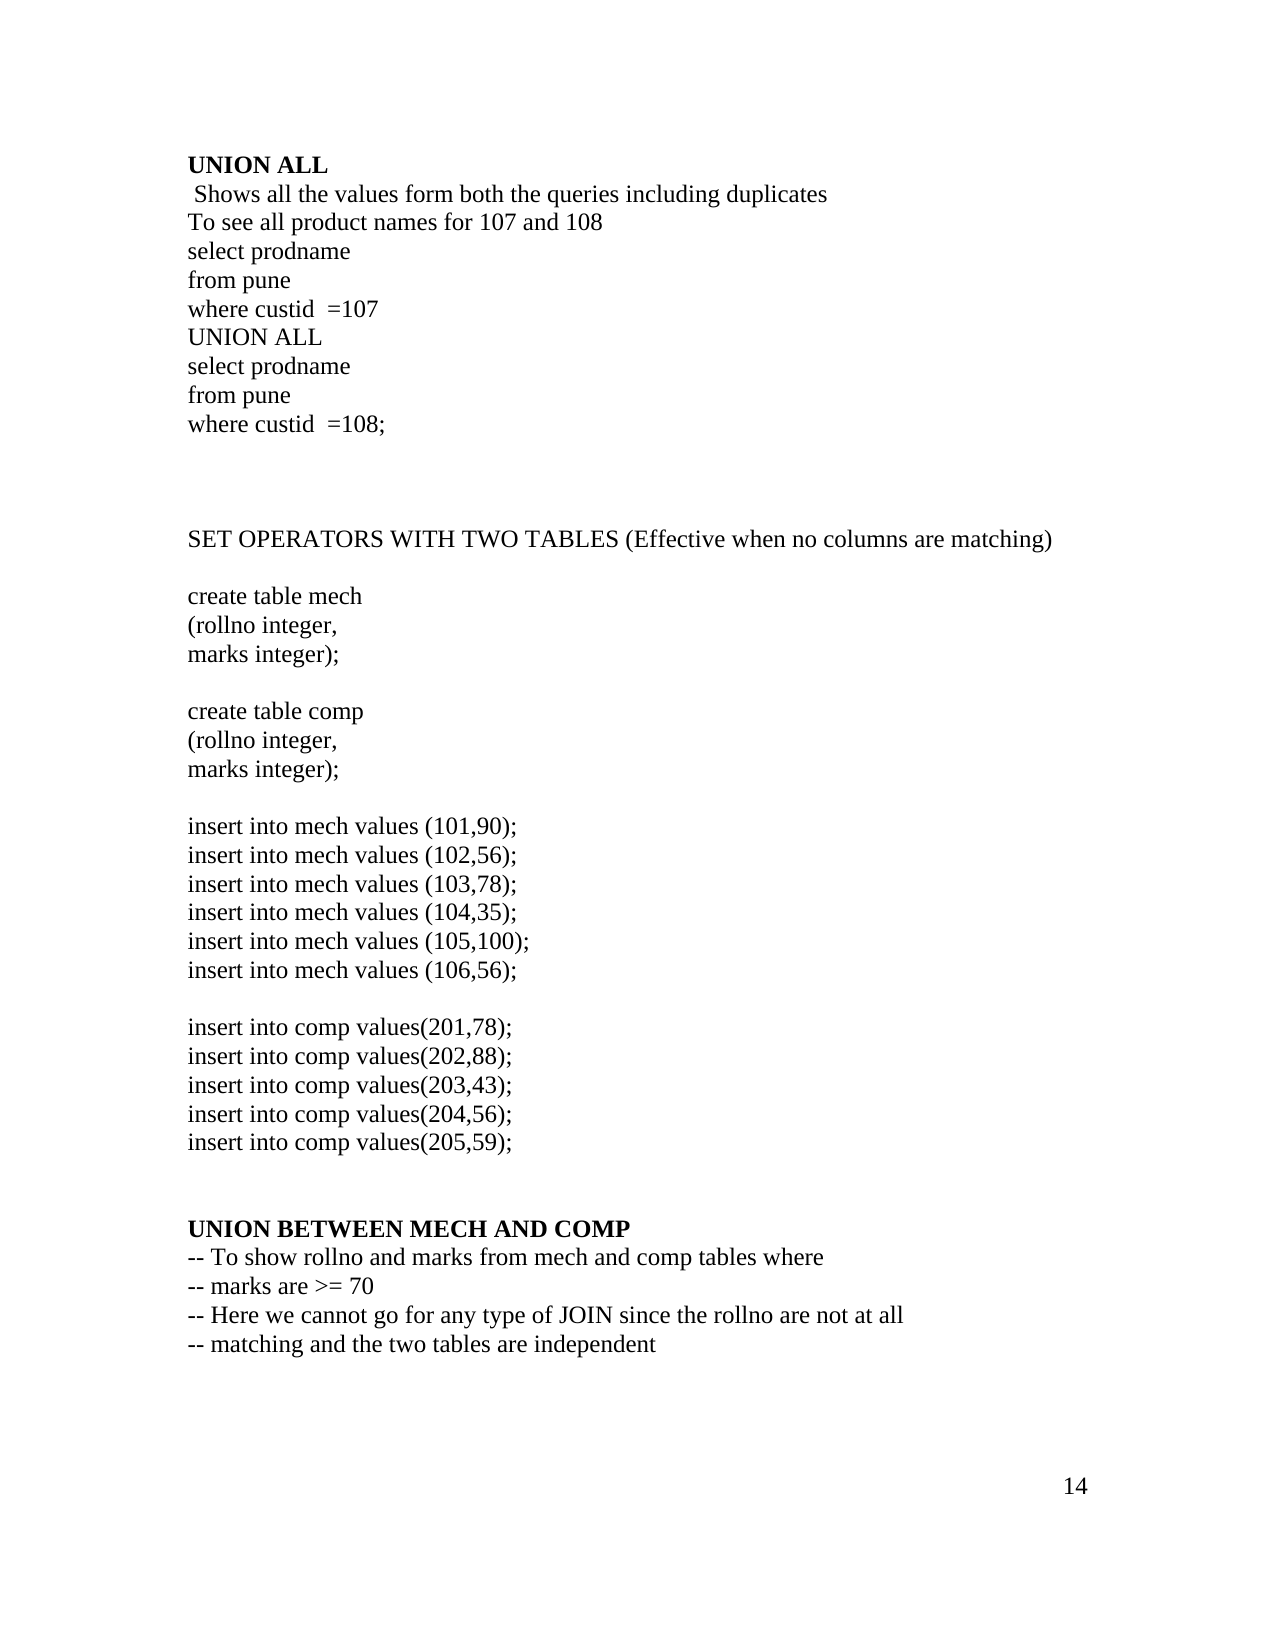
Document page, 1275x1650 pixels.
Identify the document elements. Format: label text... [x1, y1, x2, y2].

text insert into mech values (102,56); [187, 840, 1087, 869]
text SET OPERATORS WITH TWO TABLES (Effective when no columns are matching) [187, 524, 1087, 552]
text where custid =108; [187, 409, 1087, 437]
text insert into mech values (104,35); [187, 897, 1087, 926]
text create table mech [187, 581, 1087, 610]
text insert into comp values(204,56); [187, 1099, 1087, 1127]
text insert into mech values (103,78); [187, 869, 1087, 897]
text insert into comp values(205,59); [187, 1127, 1087, 1156]
text UNION ALL [187, 150, 1087, 179]
text insert into mech values (106,56); [187, 955, 1087, 984]
text marks integer); [187, 639, 1087, 667]
text (rollno integer, [187, 725, 1087, 754]
text where custid =107 [187, 294, 1087, 322]
text UNION ALL [187, 322, 1087, 351]
text -- Here we cannot go for any type of JOIN since the rollno are not at all [187, 1300, 1087, 1329]
text marks integer); [187, 754, 1087, 782]
text -- marks are >= 70 [187, 1271, 1087, 1300]
text To see all product names for 107 and 108 [187, 207, 1087, 236]
text -- To show rollno and marks from mech and comp tables where [187, 1242, 1087, 1271]
text Shows all the values form both the queries including duplicates [187, 179, 1087, 207]
text insert into mech values (105,100); [187, 926, 1087, 955]
text insert into comp values(201,78); [187, 1012, 1087, 1041]
text insert into comp values(202,88); [187, 1041, 1087, 1070]
text select prodname [187, 351, 1087, 380]
text from pune [187, 265, 1087, 294]
text create table comp [187, 696, 1087, 725]
text UNION BETWEEN MECH AND COMP [187, 1214, 1087, 1242]
text (rollno integer, [187, 610, 1087, 639]
text select prodname [187, 236, 1087, 265]
text insert into mech values (101,90); [187, 811, 1087, 840]
text -- matching and the two tables are independent [187, 1329, 1087, 1357]
text from pune [187, 380, 1087, 409]
text insert into comp values(203,43); [187, 1070, 1087, 1099]
